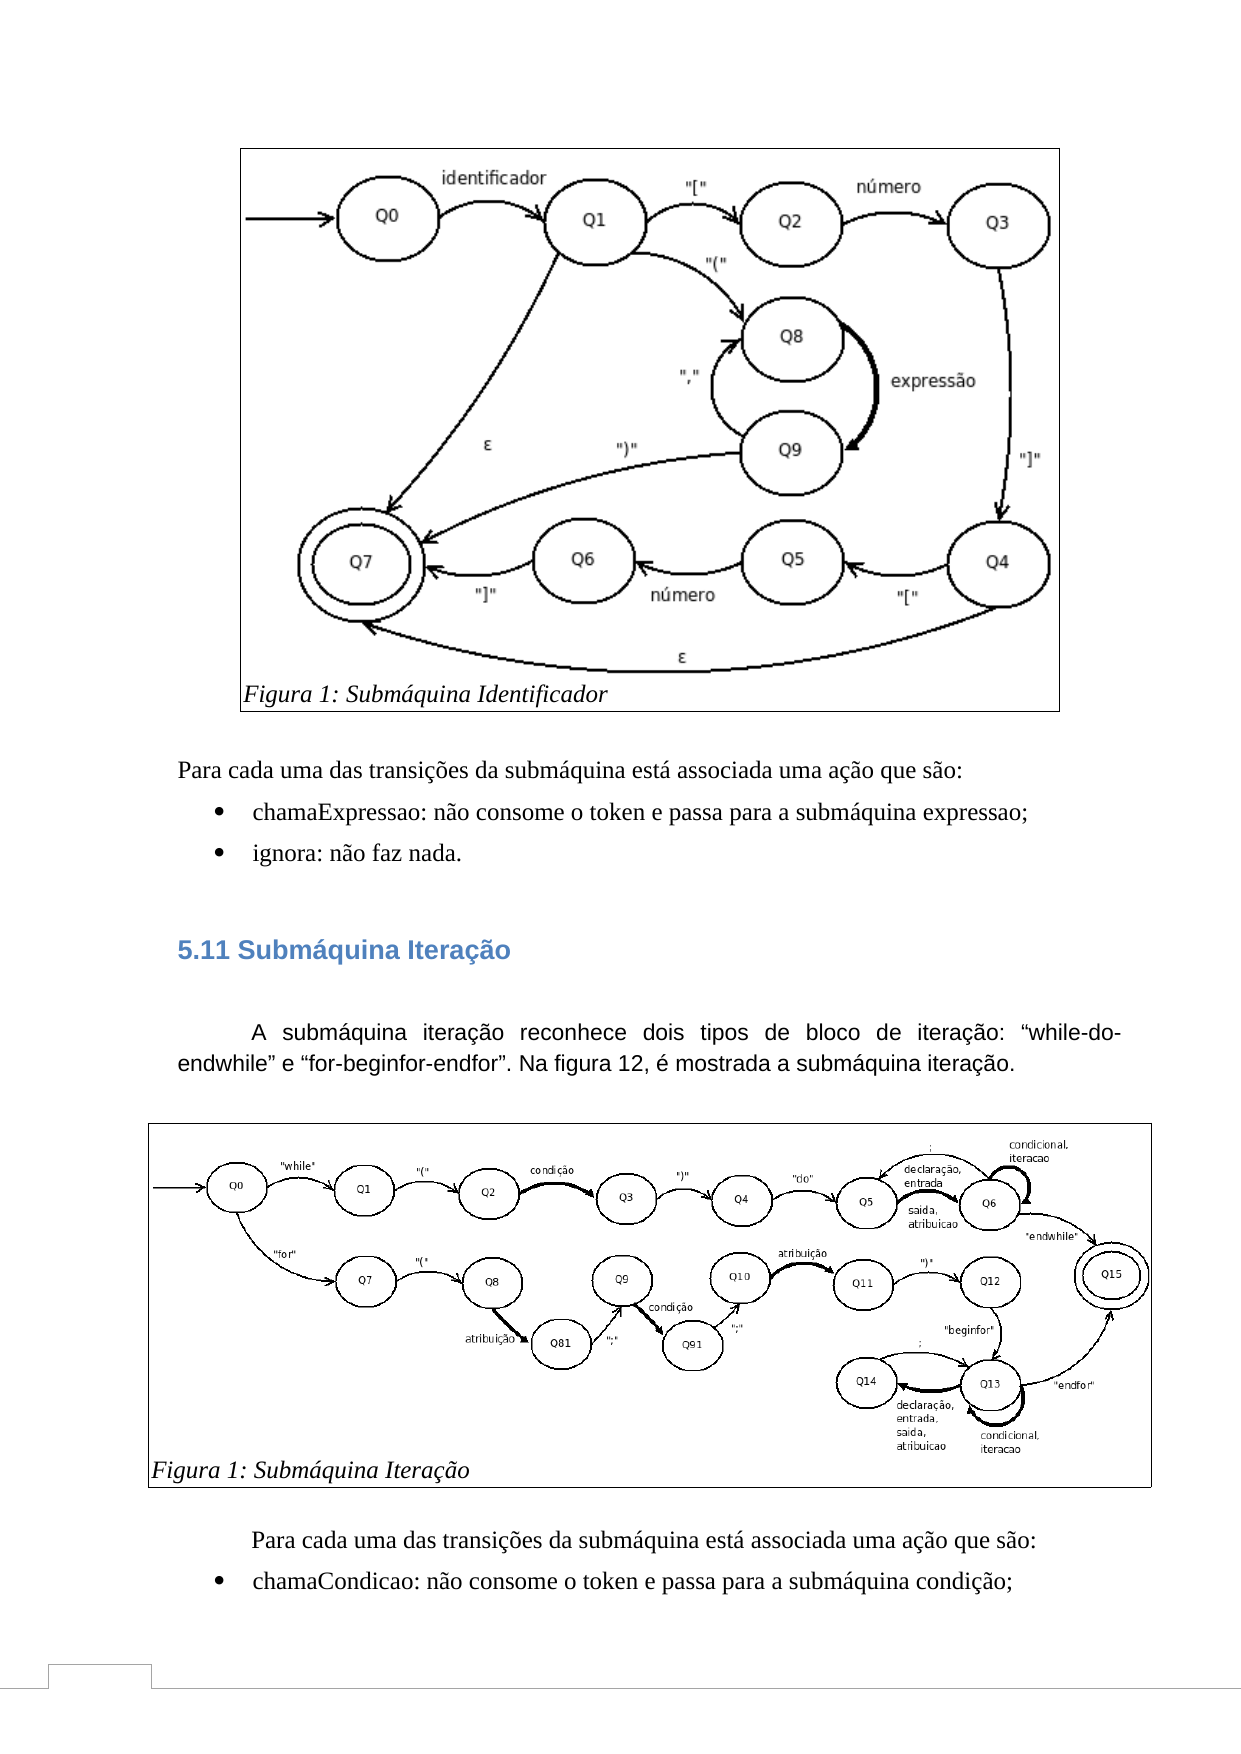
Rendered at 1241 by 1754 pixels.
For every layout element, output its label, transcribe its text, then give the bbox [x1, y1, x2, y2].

picture [151, 1137, 1150, 1456]
subtitle Submáquina Iteração [177, 934, 1122, 966]
picture [243, 163, 1058, 679]
text Para cada uma das transições da submáquina está associada uma ação que são: [177, 755, 1122, 784]
text A submáquina iteração reconhece dois tipos de bloco de iteração: “while-do-endwhile” e “for-beginfor-endfor”. Na figura 12, é mostrada a submáquina iteração. [177, 1019, 1122, 1076]
list chamaCondicao: não consome o token e passa para a submáquina condição; [215, 1566, 1122, 1595]
list chamaExpressao: não consome o token e passa para a submáquina expressao; [215, 797, 1122, 825]
list ignora: não faz nada. [215, 838, 1122, 867]
text Para cada uma das transições da submáquina está associada uma ação que são: [177, 1525, 1122, 1554]
